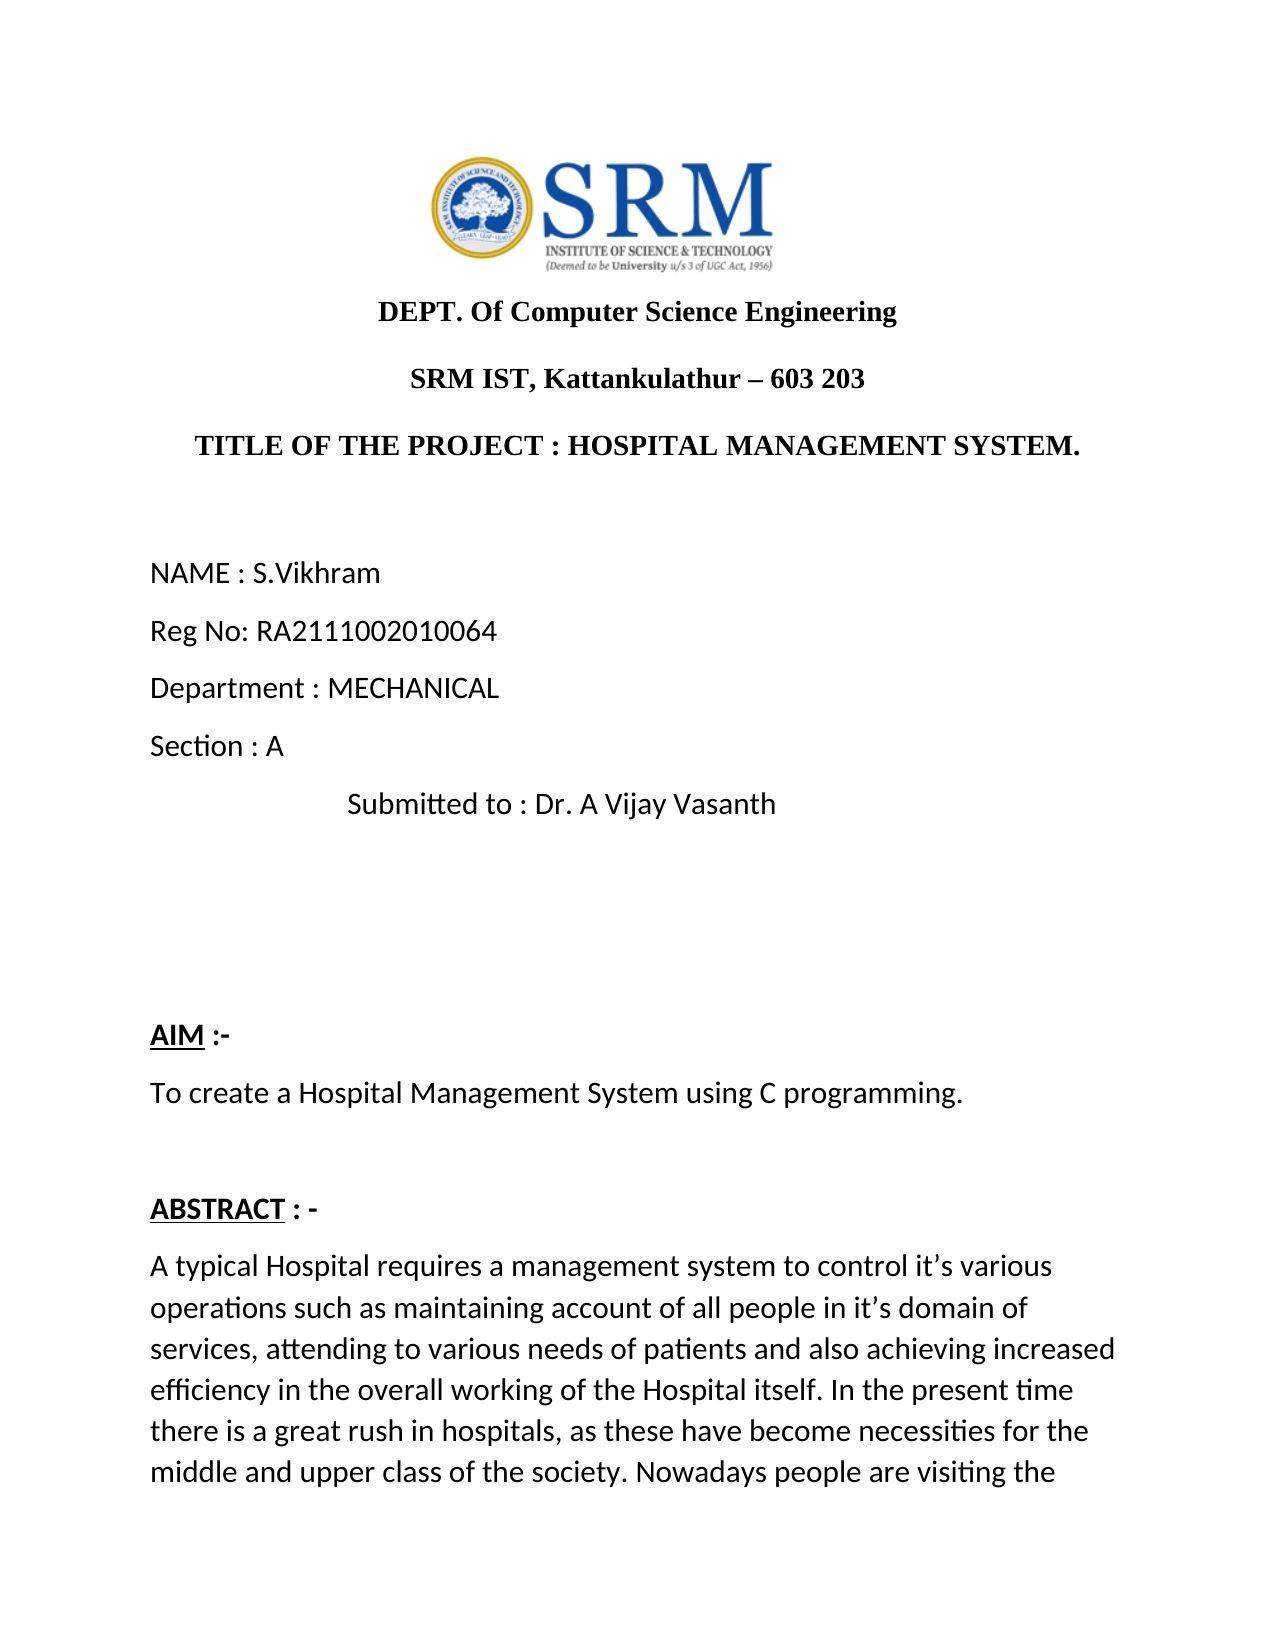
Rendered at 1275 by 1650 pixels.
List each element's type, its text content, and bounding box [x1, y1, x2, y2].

text Submitted to : Dr. A Vijay Vasanth [150, 784, 1125, 822]
text Reg No: RA2111002010064 [150, 611, 1125, 649]
text Section : A [150, 726, 1125, 764]
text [150, 1247, 1125, 1490]
text ABSTRACT : - [150, 1189, 1125, 1227]
text To create a Hospital Management System using C programming. [150, 1073, 1125, 1111]
text TITLE OF THE PROJECT : HOSPITAL MANAGEMENT SYSTEM. [150, 428, 1125, 461]
text AIM :- [150, 1015, 1125, 1053]
picture [417, 148, 783, 283]
text NAME : S.Vikhram [150, 553, 1125, 591]
text DEPT. Of Computer Science Engineering [150, 294, 1125, 327]
text SRM IST, Kattankulathur – 603 203 [150, 361, 1125, 394]
text Department : MECHANICAL [150, 668, 1125, 707]
